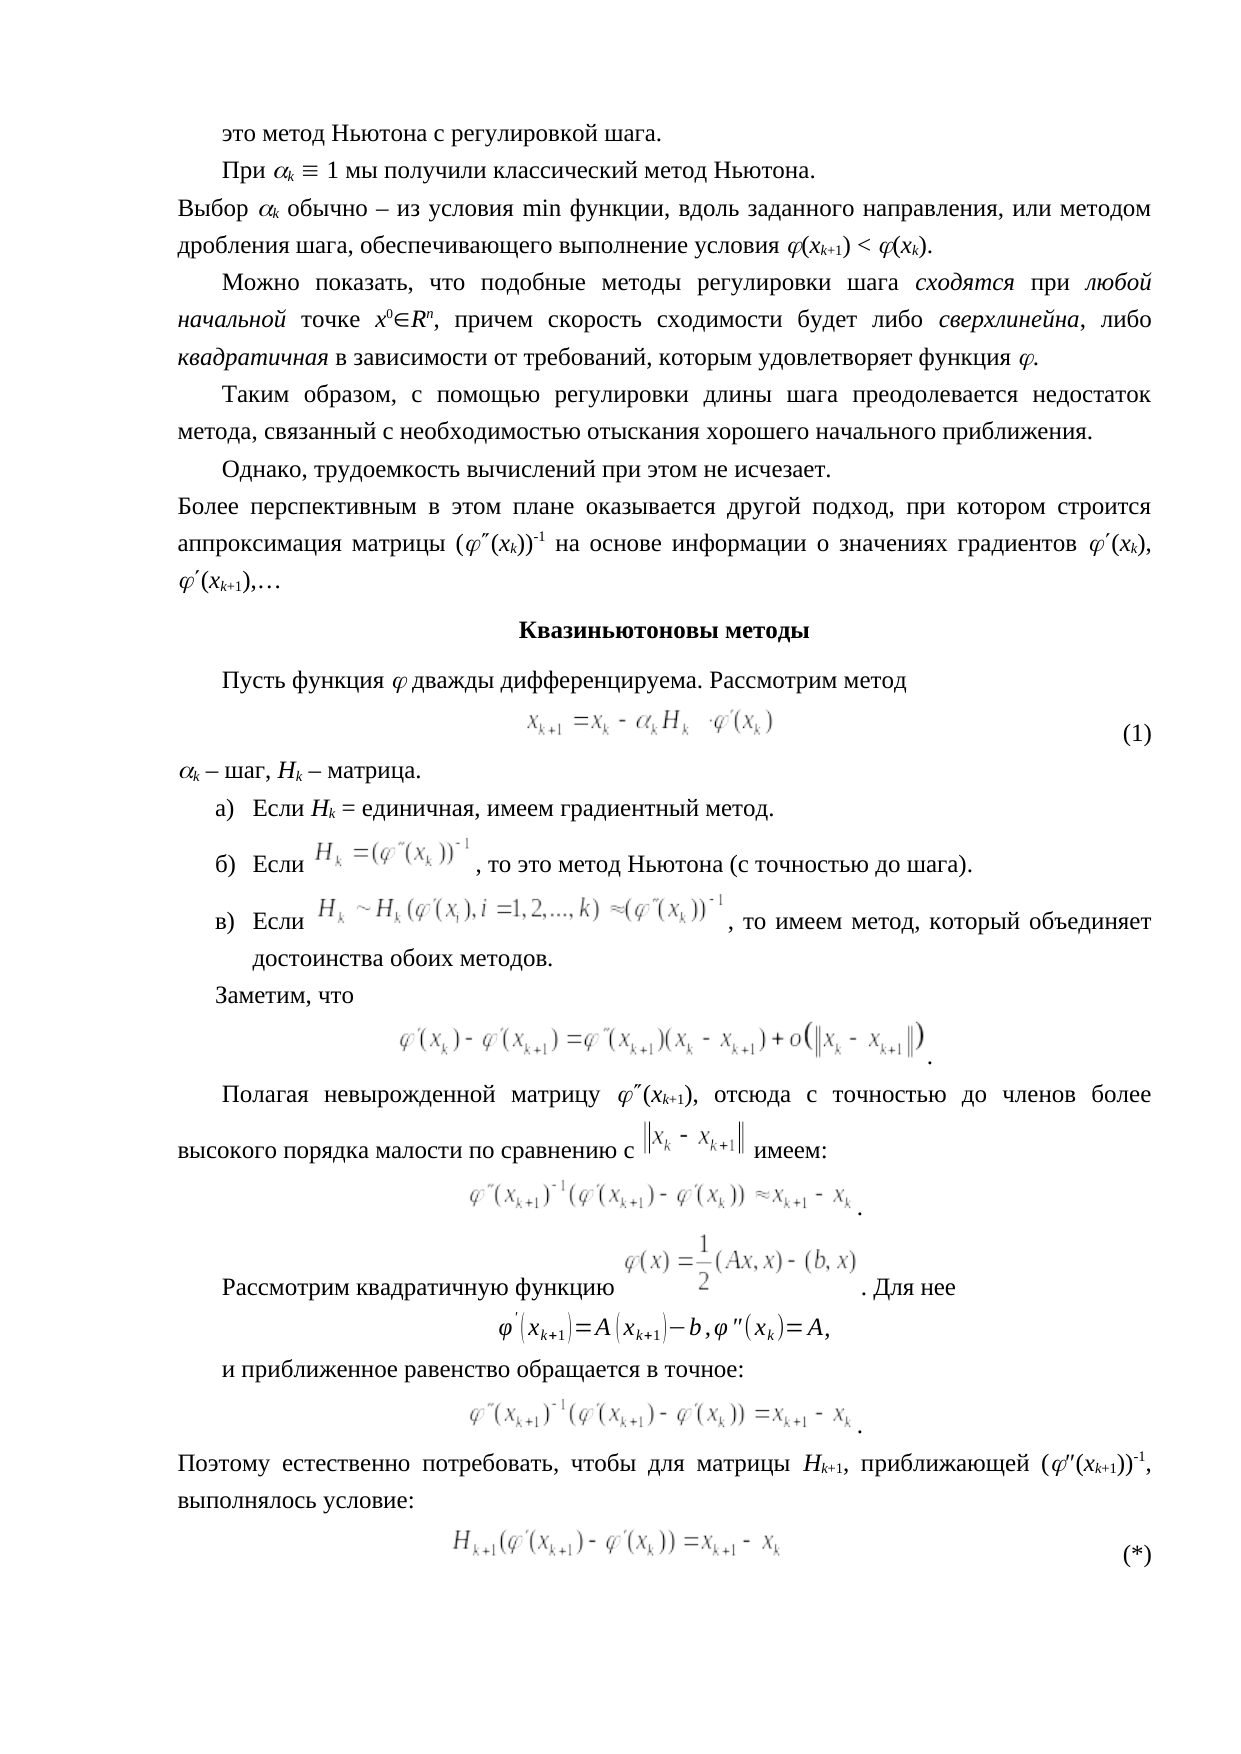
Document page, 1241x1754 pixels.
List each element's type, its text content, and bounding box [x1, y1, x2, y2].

text , [177, 1309, 1152, 1345]
text Однако, трудоемкость вычислений при этом не исчезает. [177, 454, 1152, 482]
text Полагая невырожденной матрицу (xk+1), отсюда с точностью до членов более высокого порядка малости по сравнению с имеем: [177, 1079, 1152, 1164]
text Более перспективным в этом плане оказывается другой подход, при котором строится аппроксимация матрицы ((xk))-1 на основе информации о значениях градиентов (xk), (xk+1),… [177, 491, 1152, 594]
text . [177, 1172, 1152, 1220]
text и приближенное равенство обращается в точное: [177, 1354, 1152, 1383]
text Таким образом, с помощью регулировки длины шага преодолевается недостаток метода, связанный с необходимостью отыскания хорошего начального приближения. [177, 379, 1152, 445]
text Квазиньютоновы методы [177, 615, 1152, 644]
text При k 1 мы получили классический метод Ньютона. [177, 155, 1152, 184]
text (*) [177, 1522, 1152, 1568]
list Если , то это метод Ньютона (с точностью до шага). [215, 830, 1152, 878]
text Пусть функция дважды дифференцируема. Рассмотрим метод [177, 665, 1152, 694]
text Поэтому естественно потребовать, чтобы для матрицы Hk+1, приближающей (″(xk+1))-1, выполнялось условие: [177, 1448, 1152, 1514]
list Если , то имеем метод, который объединяет достоинства обоих методов. [215, 887, 1152, 972]
text . [177, 1018, 1152, 1070]
text Можно показать, что подобные методы регулировки шага сходятся при любой начальной точке x0Rn, причем скорость сходимости будет либо сверхлинейна, либо квадратичная в зависимости от требований, которым удовлетворяет функция . [177, 267, 1152, 371]
text . [177, 1391, 1152, 1439]
text Заметим, что [177, 980, 1152, 1009]
text k – шаг, Hk – матрица. [177, 756, 1152, 784]
text это метод Ньютона с регулировкой шага. [177, 118, 1152, 147]
text Выбор k обычно – из условия min функции, вдоль заданного направления, или методом дробления шага, обеспечивающего выполнение условия (xk+1) < (xk). [177, 193, 1152, 259]
text (1) [177, 702, 1152, 747]
text Рассмотрим квадратичную функцию . Для нее [177, 1229, 1152, 1300]
list Если Hk = единичная, имеем градиентный метод. [215, 793, 1152, 822]
